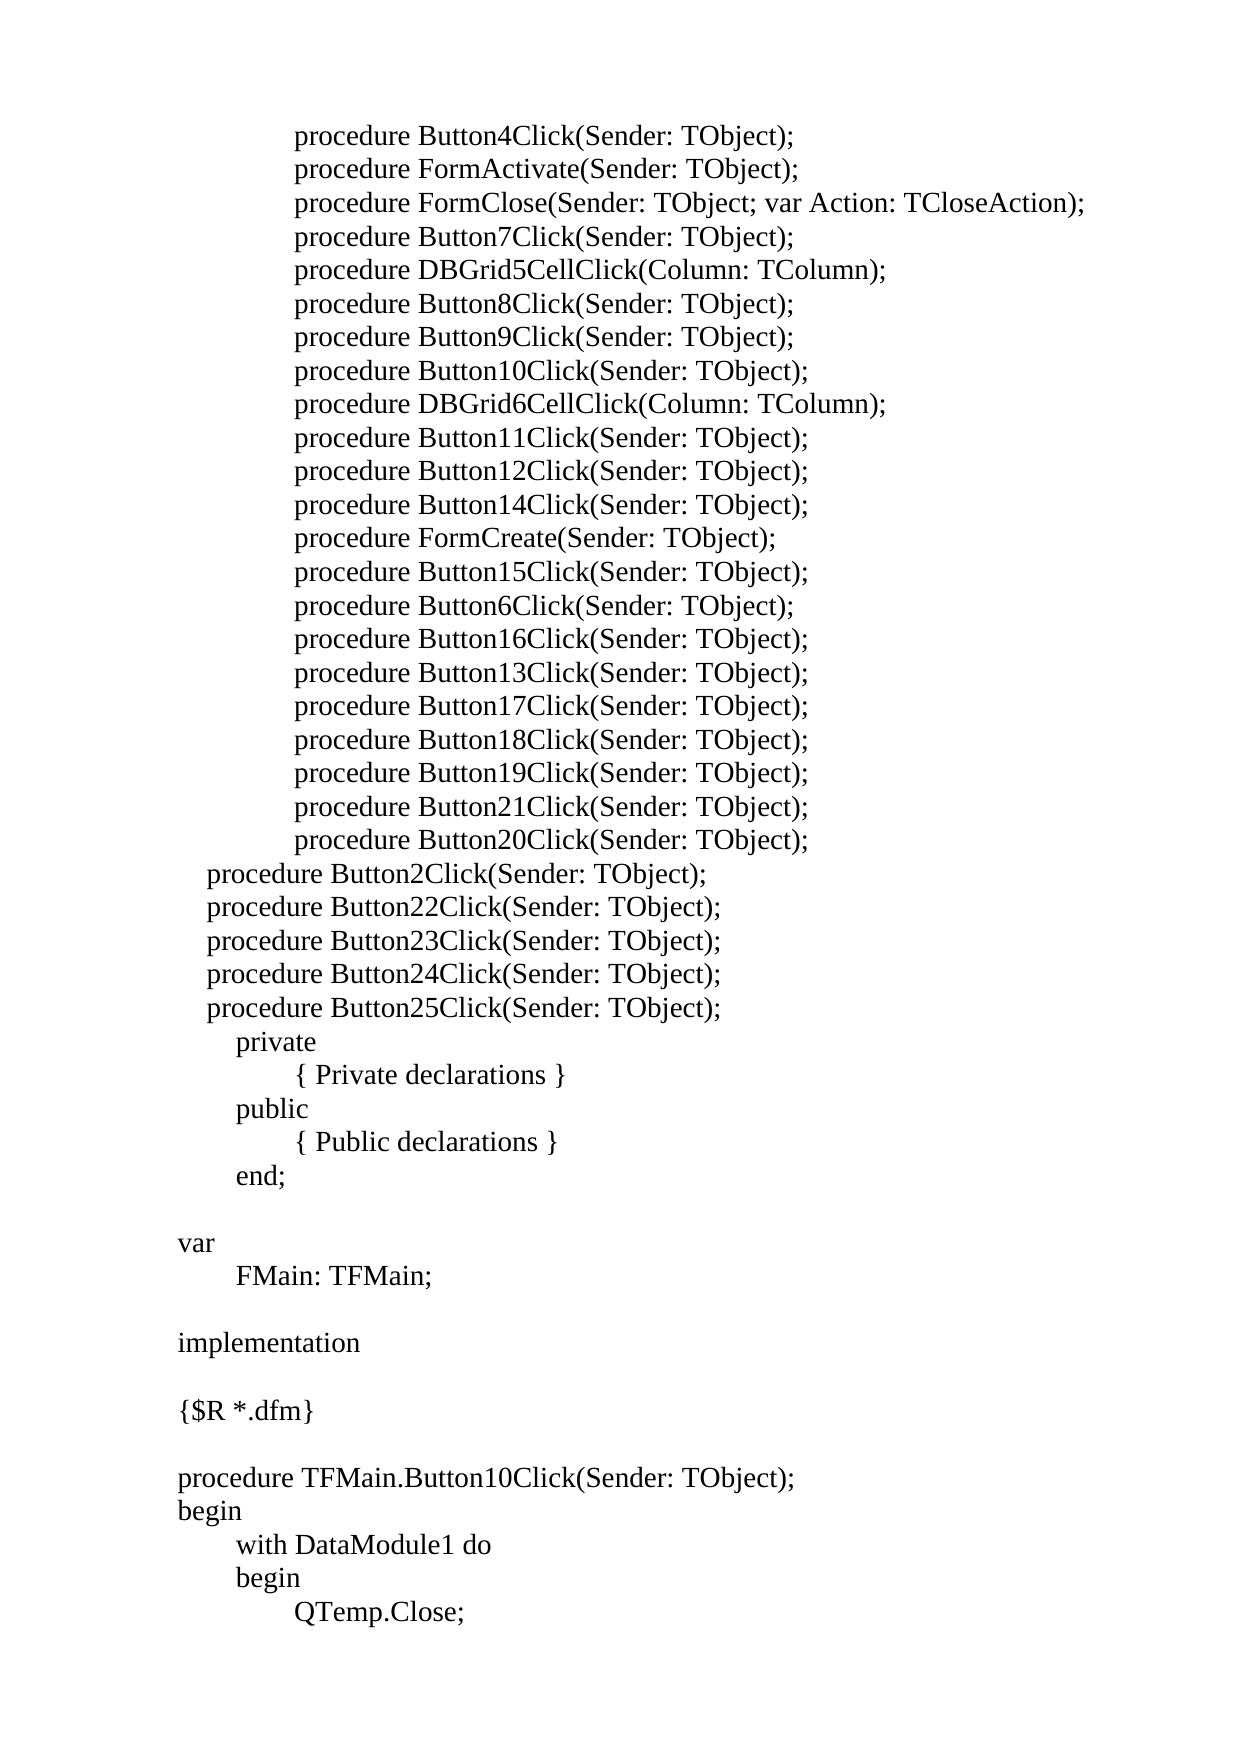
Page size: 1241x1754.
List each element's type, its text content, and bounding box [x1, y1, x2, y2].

text procedure DBGrid6CellClick(Column: TColumn); [177, 386, 1152, 420]
text procedure TFMain.Button10Click(Sender: TObject); [177, 1460, 1152, 1493]
text procedure Button14Click(Sender: TObject); [177, 487, 1152, 521]
text { Public declarations } [177, 1124, 1152, 1158]
text procedure Button11Click(Sender: TObject); [177, 420, 1152, 453]
text procedure FormClose(Sender: TObject; var Action: TCloseAction); [177, 185, 1152, 219]
text end; [177, 1158, 1152, 1191]
text procedure DBGrid5CellClick(Column: TColumn); [177, 252, 1152, 286]
text procedure FormCreate(Sender: TObject); [177, 521, 1152, 554]
text procedure Button8Click(Sender: TObject); [177, 286, 1152, 319]
text procedure Button19Click(Sender: TObject); [177, 755, 1152, 789]
text procedure Button18Click(Sender: TObject); [177, 722, 1152, 755]
text procedure FormActivate(Sender: TObject); [177, 152, 1152, 185]
text QTemp.Close; [177, 1594, 1152, 1627]
text procedure Button22Click(Sender: TObject); [177, 889, 1152, 923]
text begin [177, 1560, 1152, 1594]
text procedure Button15Click(Sender: TObject); [177, 554, 1152, 588]
text implementation [177, 1326, 1152, 1359]
text FMain: TFMain; [177, 1258, 1152, 1292]
text procedure Button20Click(Sender: TObject); [177, 822, 1152, 856]
text public [177, 1091, 1152, 1124]
text procedure Button25Click(Sender: TObject); [177, 990, 1152, 1024]
text procedure Button16Click(Sender: TObject); [177, 621, 1152, 655]
text procedure Button7Click(Sender: TObject); [177, 219, 1152, 252]
text private [177, 1024, 1152, 1057]
text procedure Button9Click(Sender: TObject); [177, 319, 1152, 353]
text procedure Button17Click(Sender: TObject); [177, 688, 1152, 722]
text procedure Button6Click(Sender: TObject); [177, 588, 1152, 621]
text procedure Button10Click(Sender: TObject); [177, 353, 1152, 386]
text { Private declarations } [177, 1057, 1152, 1091]
text procedure Button23Click(Sender: TObject); [177, 923, 1152, 957]
text procedure Button2Click(Sender: TObject); [177, 856, 1152, 889]
text {$R *.dfm} [177, 1393, 1152, 1426]
text procedure Button21Click(Sender: TObject); [177, 789, 1152, 822]
text procedure Button12Click(Sender: TObject); [177, 453, 1152, 487]
text procedure Button24Click(Sender: TObject); [177, 957, 1152, 990]
text procedure Button4Click(Sender: TObject); [177, 118, 1152, 152]
text procedure Button13Click(Sender: TObject); [177, 655, 1152, 688]
text var [177, 1225, 1152, 1258]
text with DataModule1 do [177, 1527, 1152, 1560]
text begin [177, 1493, 1152, 1527]
